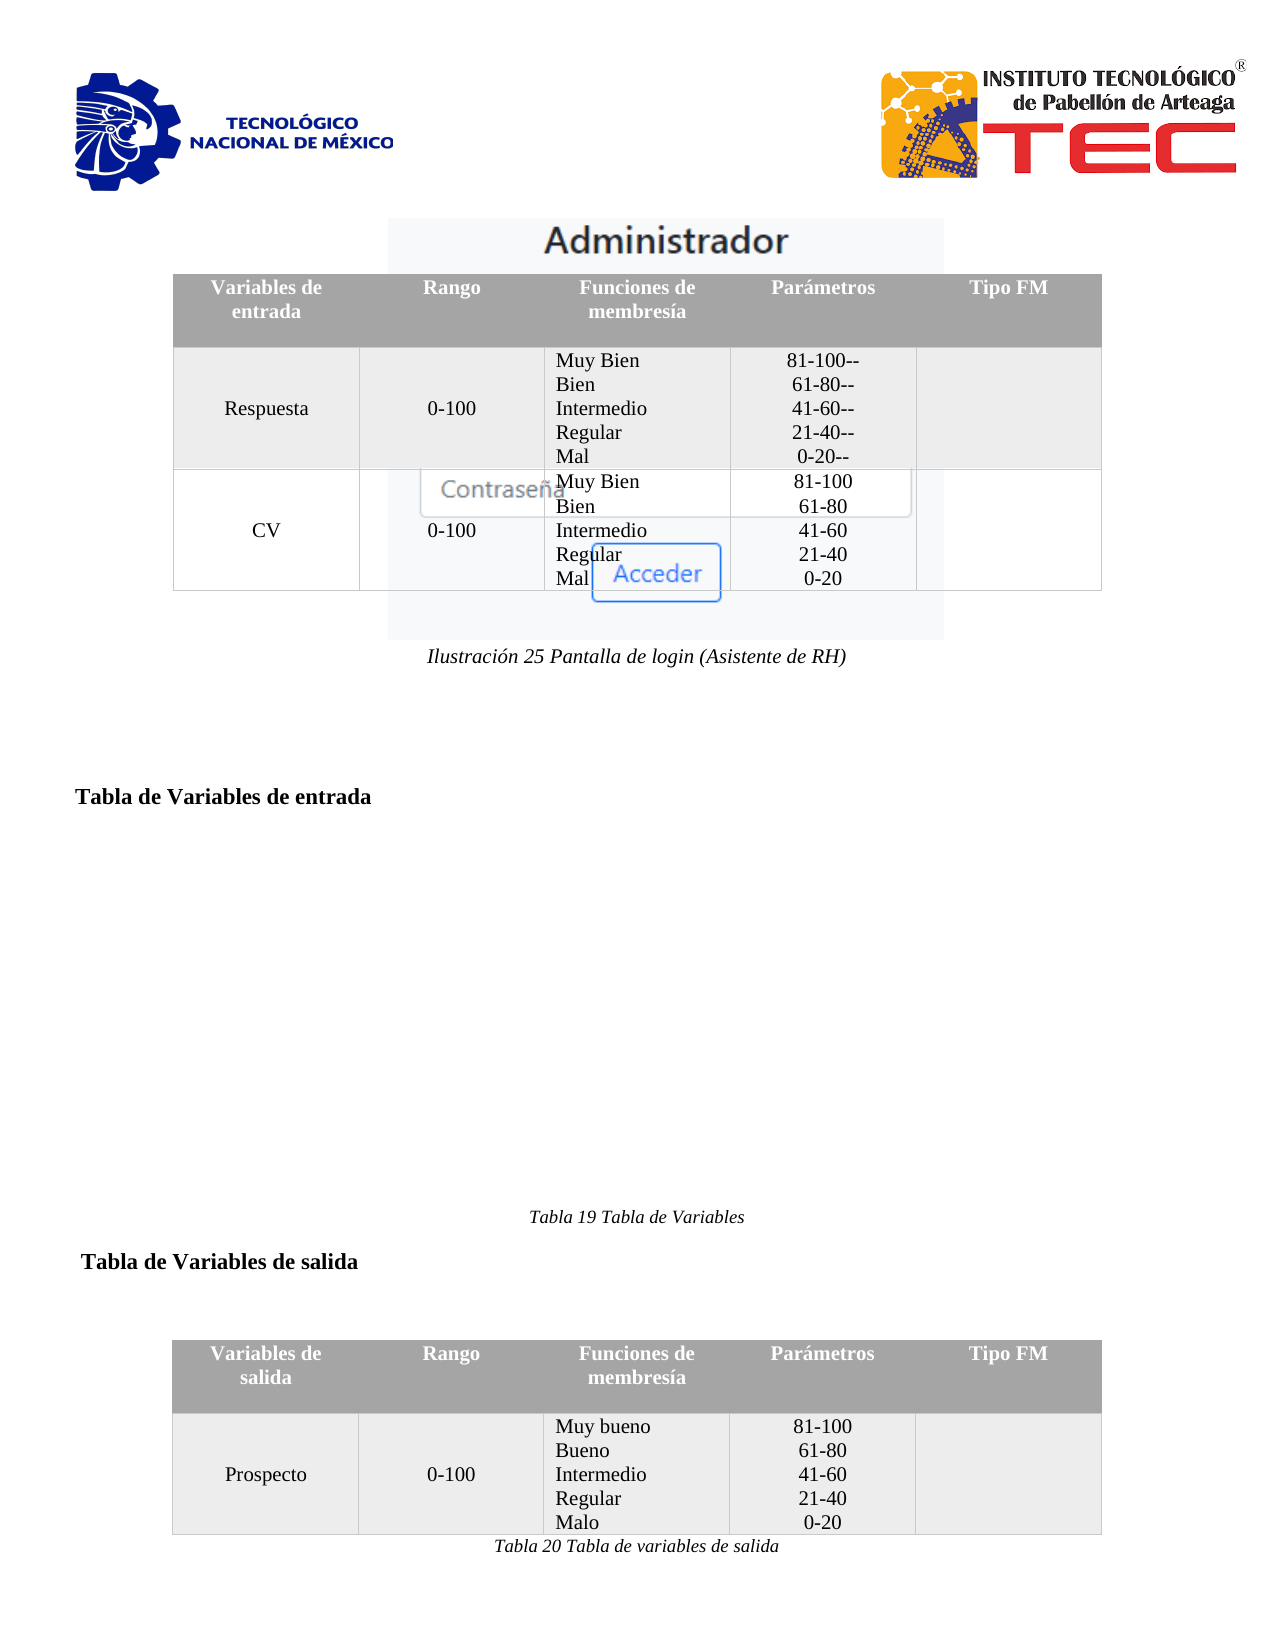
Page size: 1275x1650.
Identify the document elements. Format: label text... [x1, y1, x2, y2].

table_header Rango [359, 1341, 543, 1413]
table_header Rango [360, 275, 544, 347]
table_header Parámetros [730, 1341, 915, 1413]
table_cell Respuesta [174, 348, 359, 468]
table_cell CV [174, 470, 359, 590]
table_cell Muy Bien Bien Intermedio Regular Mal [545, 348, 730, 468]
picture [387, 218, 944, 274]
picture [75, 73, 393, 191]
text Tabla 20 Tabla de variables de salida [75, 1535, 1200, 1557]
table_header Funciones de membresía [544, 1341, 729, 1413]
table_cell [916, 1414, 1101, 1534]
table_cell 81-100 61-80 41-60 21-40 0-20 [731, 470, 916, 590]
table_cell 0-100 [360, 348, 544, 468]
picture [879, 59, 1247, 178]
picture [387, 591, 944, 641]
table_cell Muy bueno Bueno Intermedio Regular Malo [544, 1414, 729, 1534]
table_header Tipo FM [916, 1341, 1101, 1413]
table_header Parámetros [731, 275, 916, 347]
table_cell 0-100 [360, 470, 544, 590]
table_cell Prospecto [173, 1414, 358, 1534]
table_cell 81-100 61-80 41-60 21-40 0-20 [730, 1414, 915, 1534]
table_header Variables de salida [173, 1341, 358, 1413]
table_cell [917, 470, 1101, 590]
table_cell Muy Bien Bien Intermedio Regular Mal [545, 470, 730, 590]
text Ilustración 25 Pantalla de login (Asistente de RH) [75, 644, 1200, 668]
table_header Tipo FM [917, 275, 1101, 347]
table_header Funciones de membresía [545, 275, 730, 347]
table_cell [917, 348, 1101, 468]
table_cell 0-100 [359, 1414, 543, 1534]
table_cell 81-100-- 61-80-- 41-60-- 21-40-- 0-20-- [731, 348, 916, 468]
text Tabla 19 Tabla de Variables [75, 1206, 1200, 1227]
text Tabla de Variables de salida [75, 1248, 1200, 1274]
text Tabla de Variables de entrada [75, 783, 1200, 810]
table_header Variables de entrada [174, 275, 359, 347]
